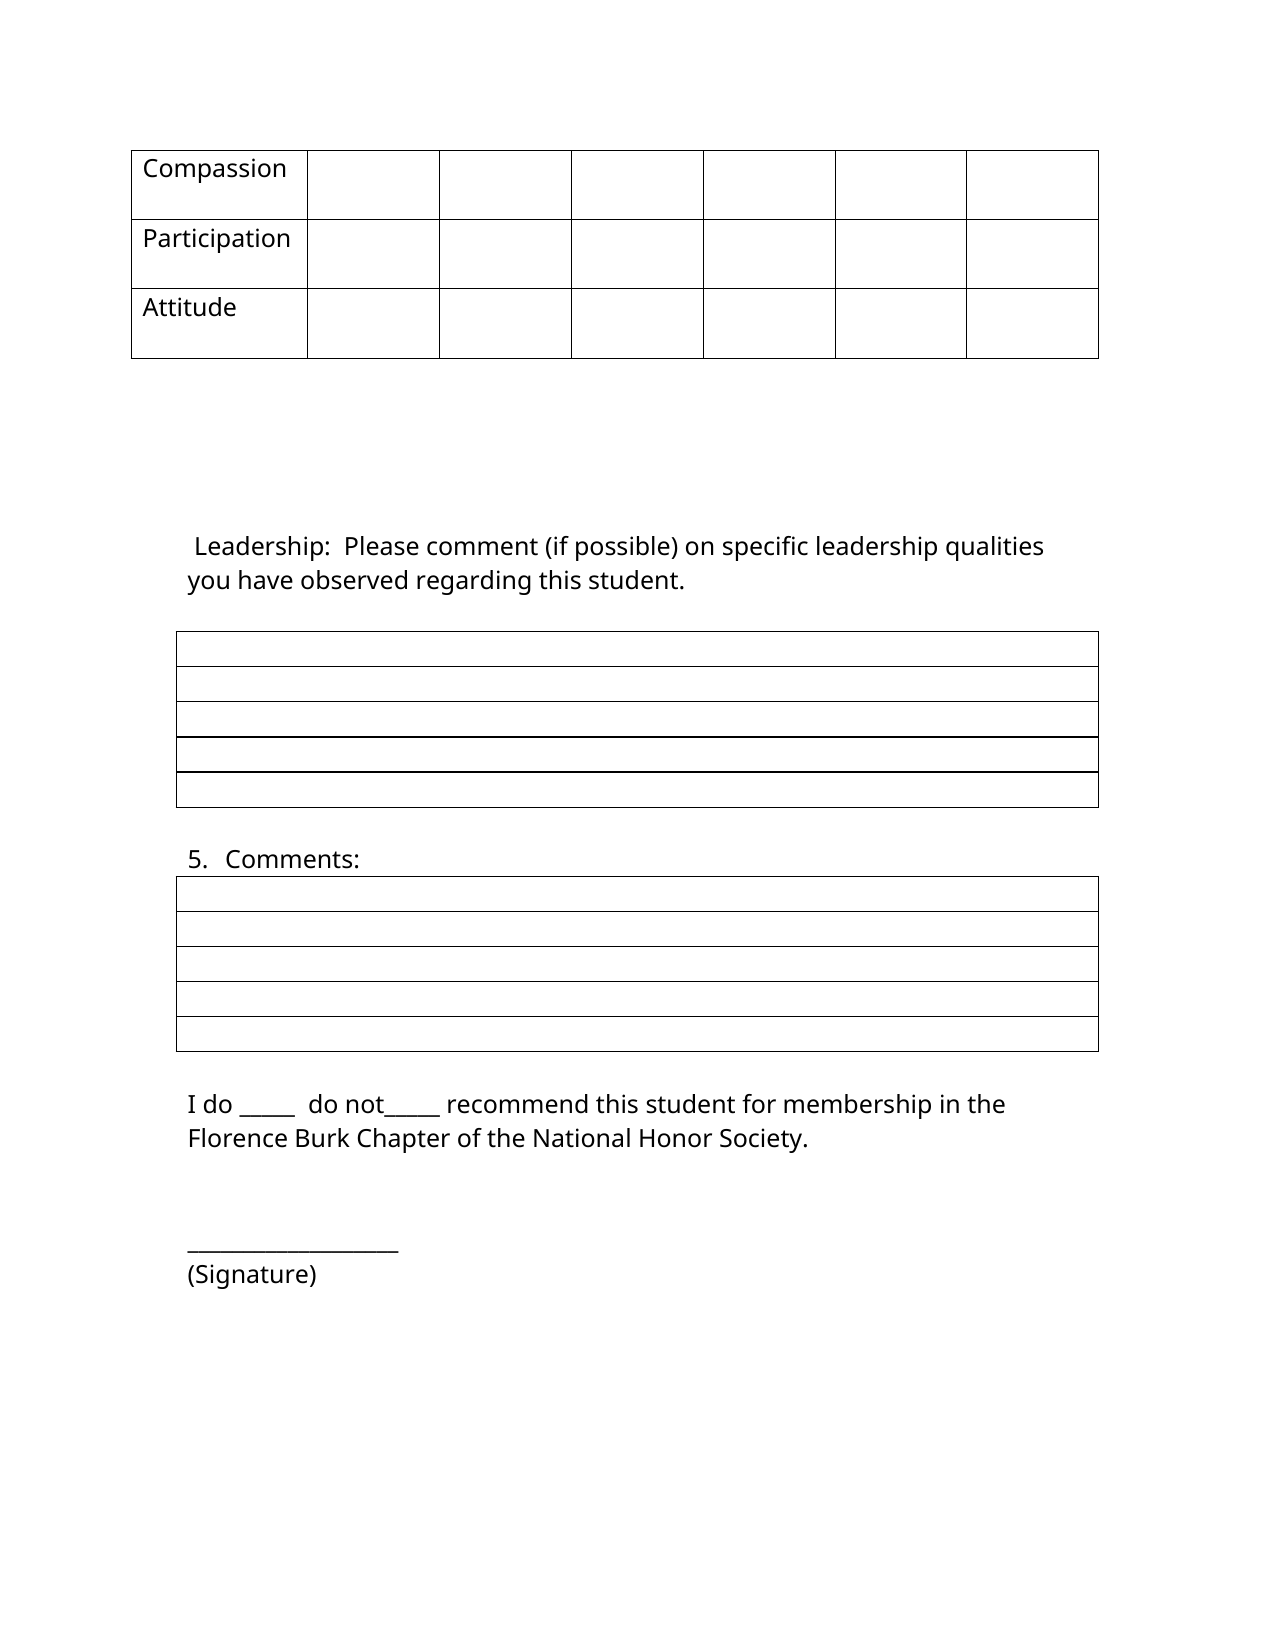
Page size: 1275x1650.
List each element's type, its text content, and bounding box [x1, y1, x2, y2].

table_cell [440, 289, 571, 357]
table_cell [704, 151, 835, 219]
table_cell [572, 289, 703, 357]
text (Signature) [187, 1257, 1087, 1291]
table_cell [572, 151, 703, 219]
table_cell [308, 151, 439, 219]
table_header [177, 632, 1098, 666]
table_cell [177, 702, 1098, 736]
table_cell Attitude [132, 289, 307, 357]
table_cell [177, 738, 1098, 771]
table_cell [836, 220, 966, 288]
table_cell [308, 289, 439, 357]
table_cell [704, 220, 835, 288]
text Leadership: Please comment (if possible) on specific leadership qualities you have observed regarding this student. [187, 529, 1087, 597]
table_cell [177, 667, 1098, 701]
table_cell [572, 220, 703, 288]
table_cell [440, 220, 571, 288]
text ___________________ [187, 1223, 1087, 1257]
table_cell [177, 982, 1098, 1016]
table_header [177, 877, 1098, 911]
table_cell [177, 773, 1098, 807]
table_cell Compassion [132, 151, 307, 219]
table_cell [308, 220, 439, 288]
table_cell [440, 151, 571, 219]
table_cell [836, 151, 966, 219]
text I do _____ do not_____ recommend this student for membership in the Florence Burk Chapter of the National Honor Society. [187, 1086, 1087, 1154]
table_cell [967, 289, 1098, 357]
list Comments: [187, 842, 1087, 876]
table_cell [177, 947, 1098, 981]
table_cell [967, 151, 1098, 219]
table_cell [836, 289, 966, 357]
table_cell [704, 289, 835, 357]
table_cell [177, 912, 1098, 946]
table_cell [177, 1017, 1098, 1051]
table_cell Participation [132, 220, 307, 288]
table_cell [967, 220, 1098, 288]
